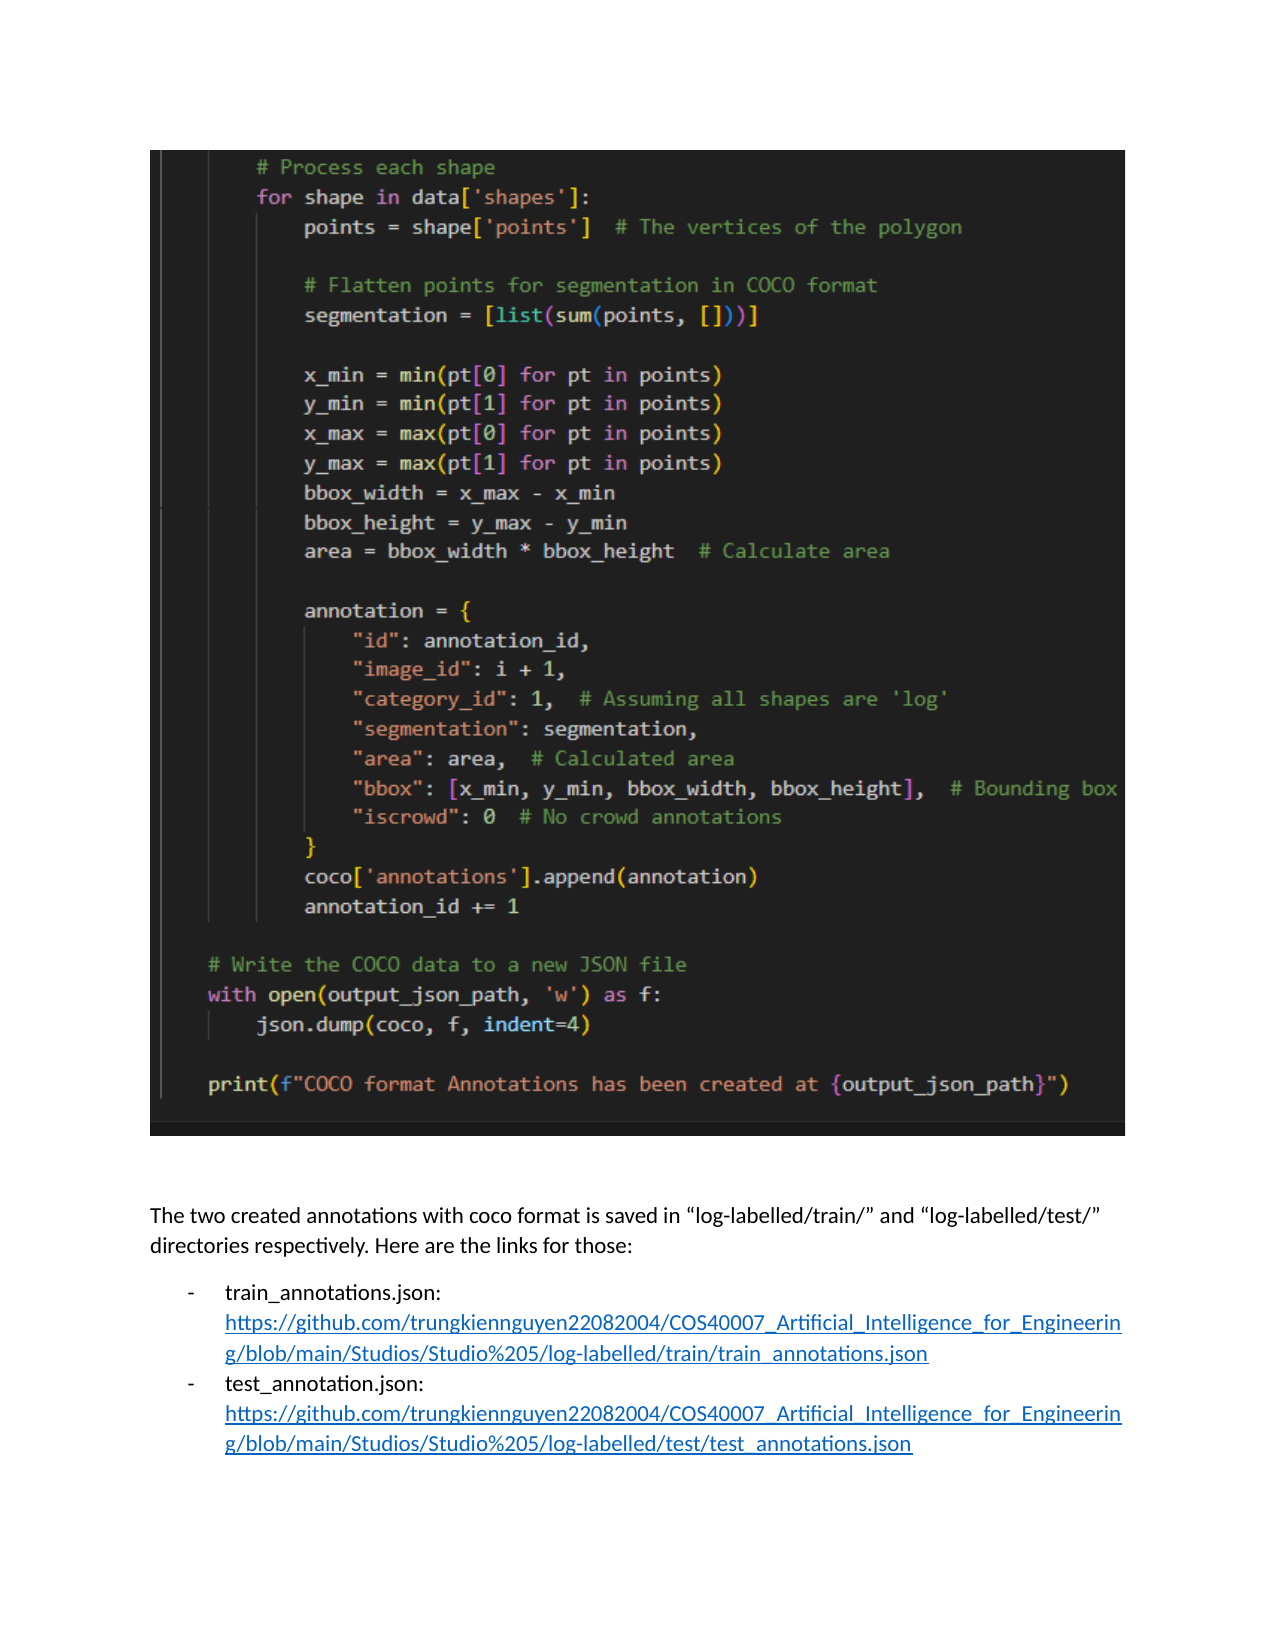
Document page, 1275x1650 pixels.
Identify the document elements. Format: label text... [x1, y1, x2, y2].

list train_annotations.json: https://github.com/trungkiennguyen22082004/COS40007_Artificial_Intelligence_for_Engineering/blob/main/Studios/Studio%205/log-labelled/train/train_annotations.json [187, 1278, 1125, 1367]
text The two created annotations with coco format is saved in “log-labelled/train/” and “log-labelled/test/” directories respectively. Here are the links for those: [150, 1201, 1125, 1259]
list test_annotation.json: https://github.com/trungkiennguyen22082004/COS40007_Artificial_Intelligence_for_Engineering/blob/main/Studios/Studio%205/log-labelled/test/test_annotations.json [187, 1369, 1125, 1457]
picture [150, 150, 1125, 1136]
